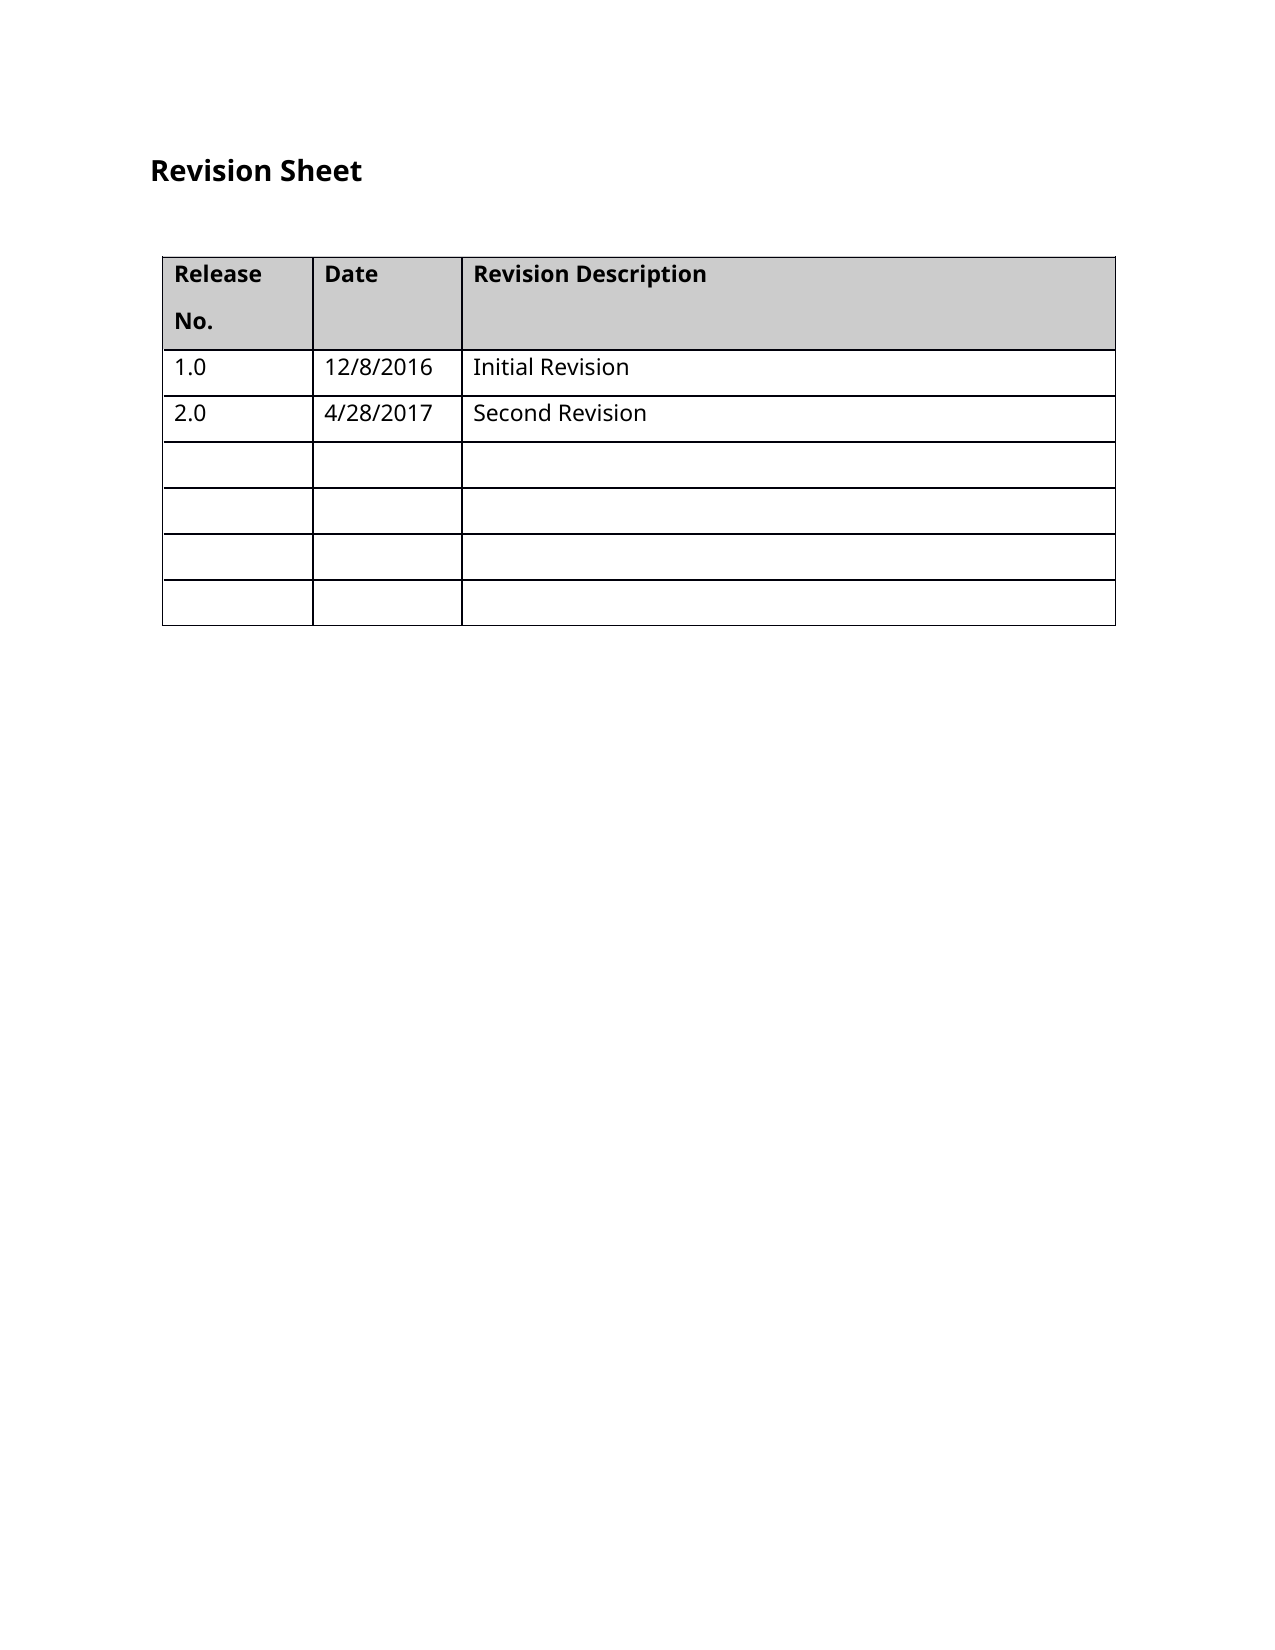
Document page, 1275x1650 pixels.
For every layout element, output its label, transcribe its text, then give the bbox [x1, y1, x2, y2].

table_cell [463, 443, 1115, 487]
table_cell [314, 489, 461, 533]
table_cell [314, 443, 461, 487]
text Revision Sheet [150, 150, 1106, 190]
table_cell 12/8/2016 [314, 351, 461, 395]
table_cell 2.0 [163, 396, 312, 441]
table_cell [314, 581, 461, 625]
table_cell [463, 581, 1115, 625]
table_cell [314, 535, 461, 579]
table_cell [463, 535, 1115, 579]
table_header Revision Description [463, 258, 1115, 349]
table_cell Initial Revision [463, 351, 1115, 395]
table_cell [163, 580, 312, 625]
table_header Release No. [163, 258, 312, 349]
table_cell [463, 489, 1115, 533]
table_cell [163, 488, 312, 533]
table_cell 4/28/2017 [314, 397, 461, 441]
table_header Date [314, 258, 461, 349]
table_cell Second Revision [463, 397, 1115, 441]
table_cell [163, 442, 312, 487]
table_cell 1.0 [163, 350, 312, 395]
table_cell [163, 534, 312, 579]
